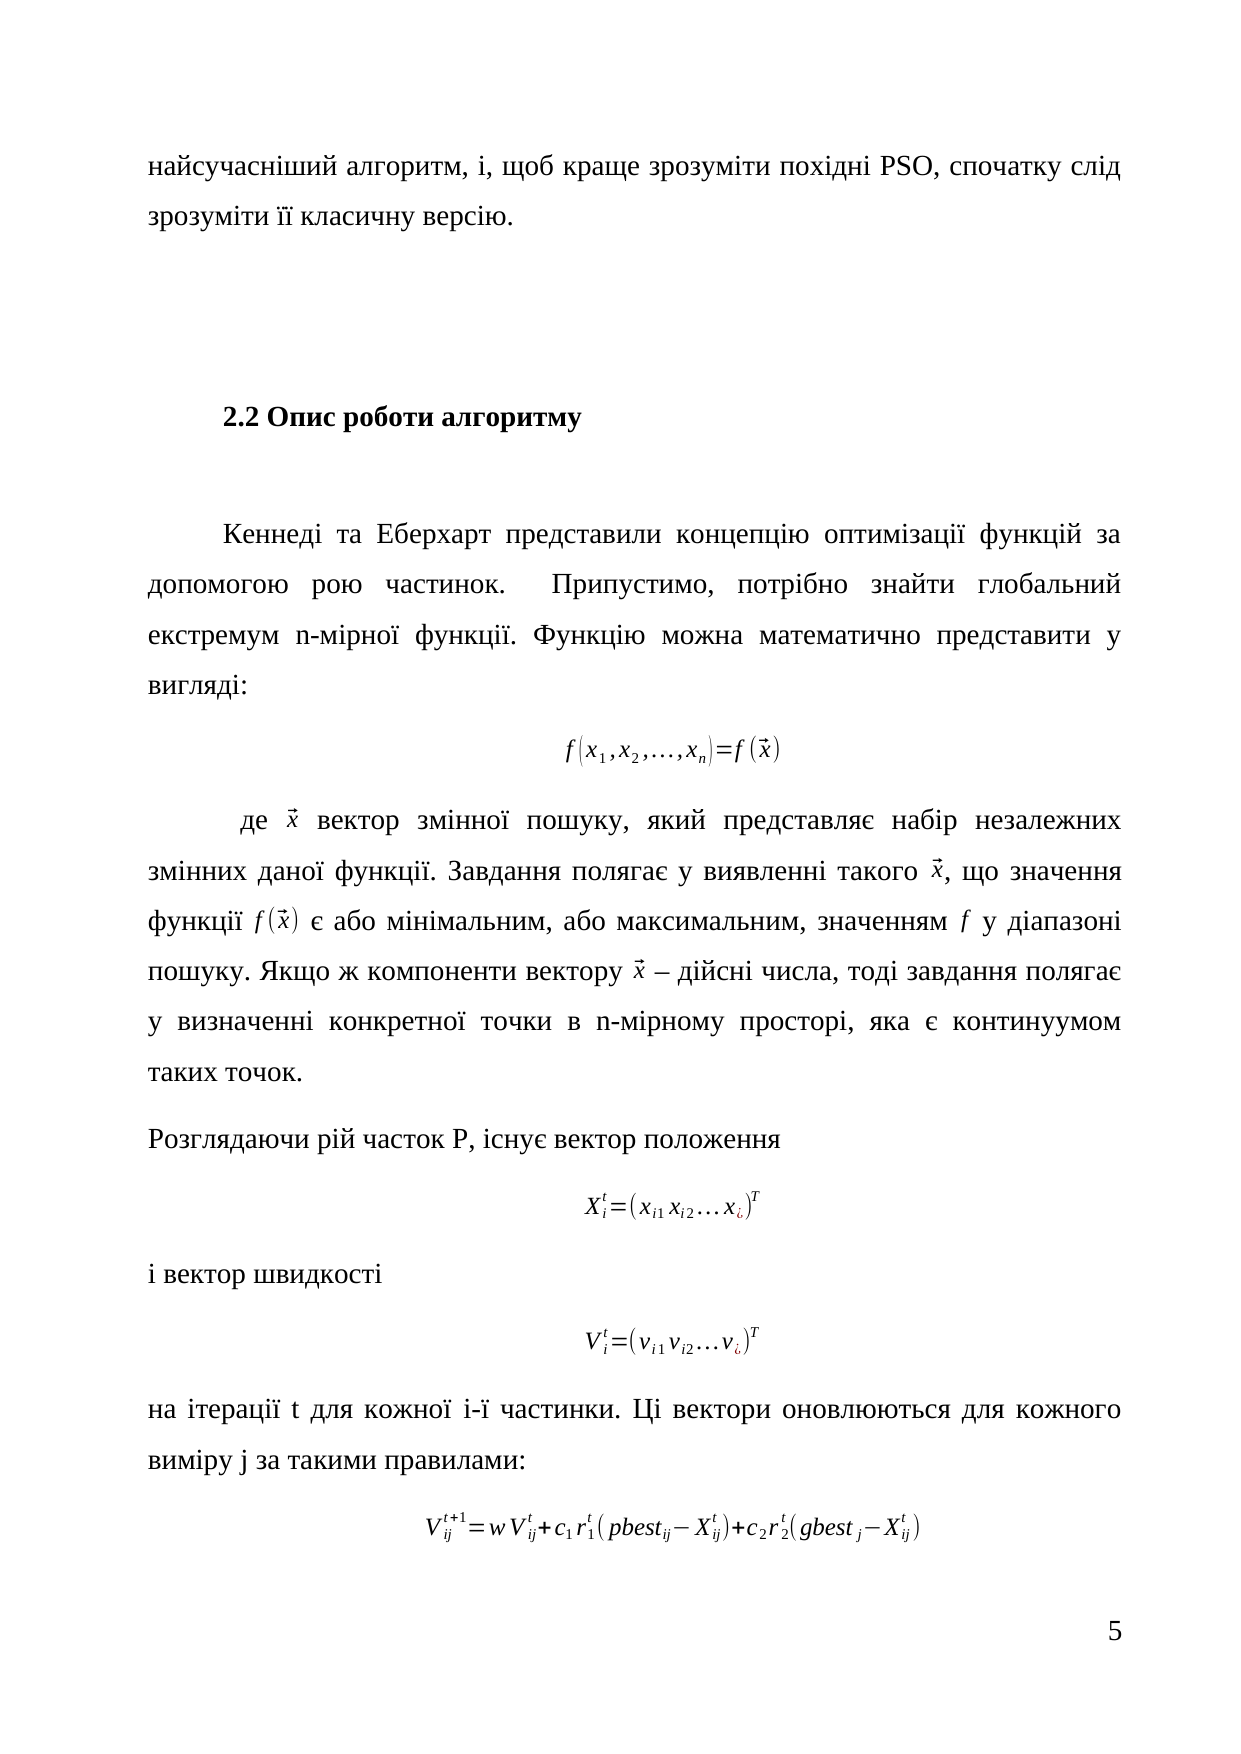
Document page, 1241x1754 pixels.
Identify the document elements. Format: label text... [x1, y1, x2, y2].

subtitle 2.2 Опис роботи алгоритму [148, 399, 1122, 432]
text і вектор швидкості [148, 1256, 1122, 1290]
text де вектор змінної пошуку, який представляє набір незалежних змінних даної функції. Завдання полягає у виявленні такого , що значення функції є або мінімальним, або максимальним, значенням у діапазоні пошуку. Якщо ж компоненти вектору – дійсні числа, тоді завдання полягає у визначенні конкретної точки в n-мірному просторі, яка є континуумом таких точок. [148, 802, 1122, 1087]
text Розглядаючи рій часток Р, існує вектор положення [148, 1121, 1122, 1154]
text Кеннеді та Еберхарт представили концепцію оптимізації функцій за допомогою рою частинок. Припустимо, потрібно знайти глобальний екстремум n-мірної функції. Функцію можна математично представити у вигляді: [148, 516, 1122, 701]
text на ітерації t для кожної i-ї частинки. Ці вектори оновлюються для кожного виміру j за такими правилами: [148, 1391, 1122, 1475]
